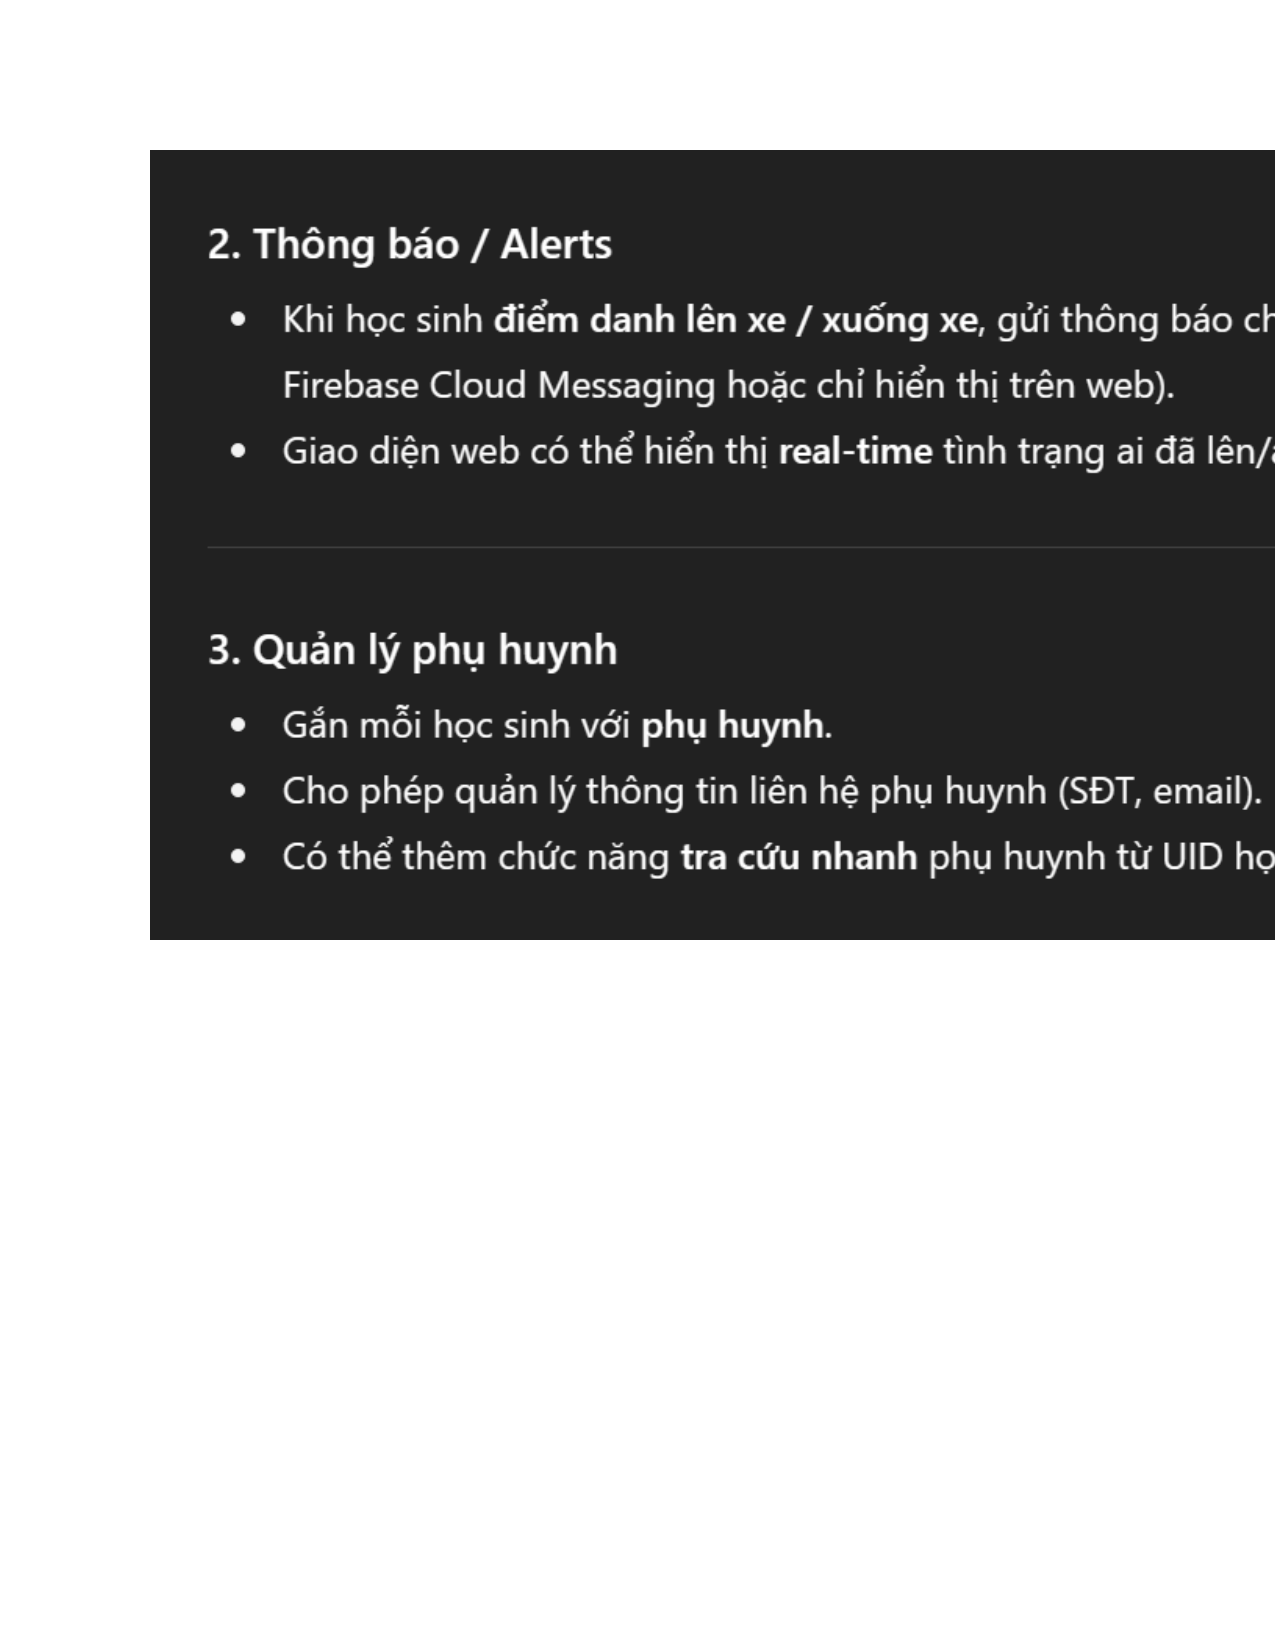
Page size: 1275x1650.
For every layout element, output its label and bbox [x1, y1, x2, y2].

picture [150, 150, 1275, 940]
